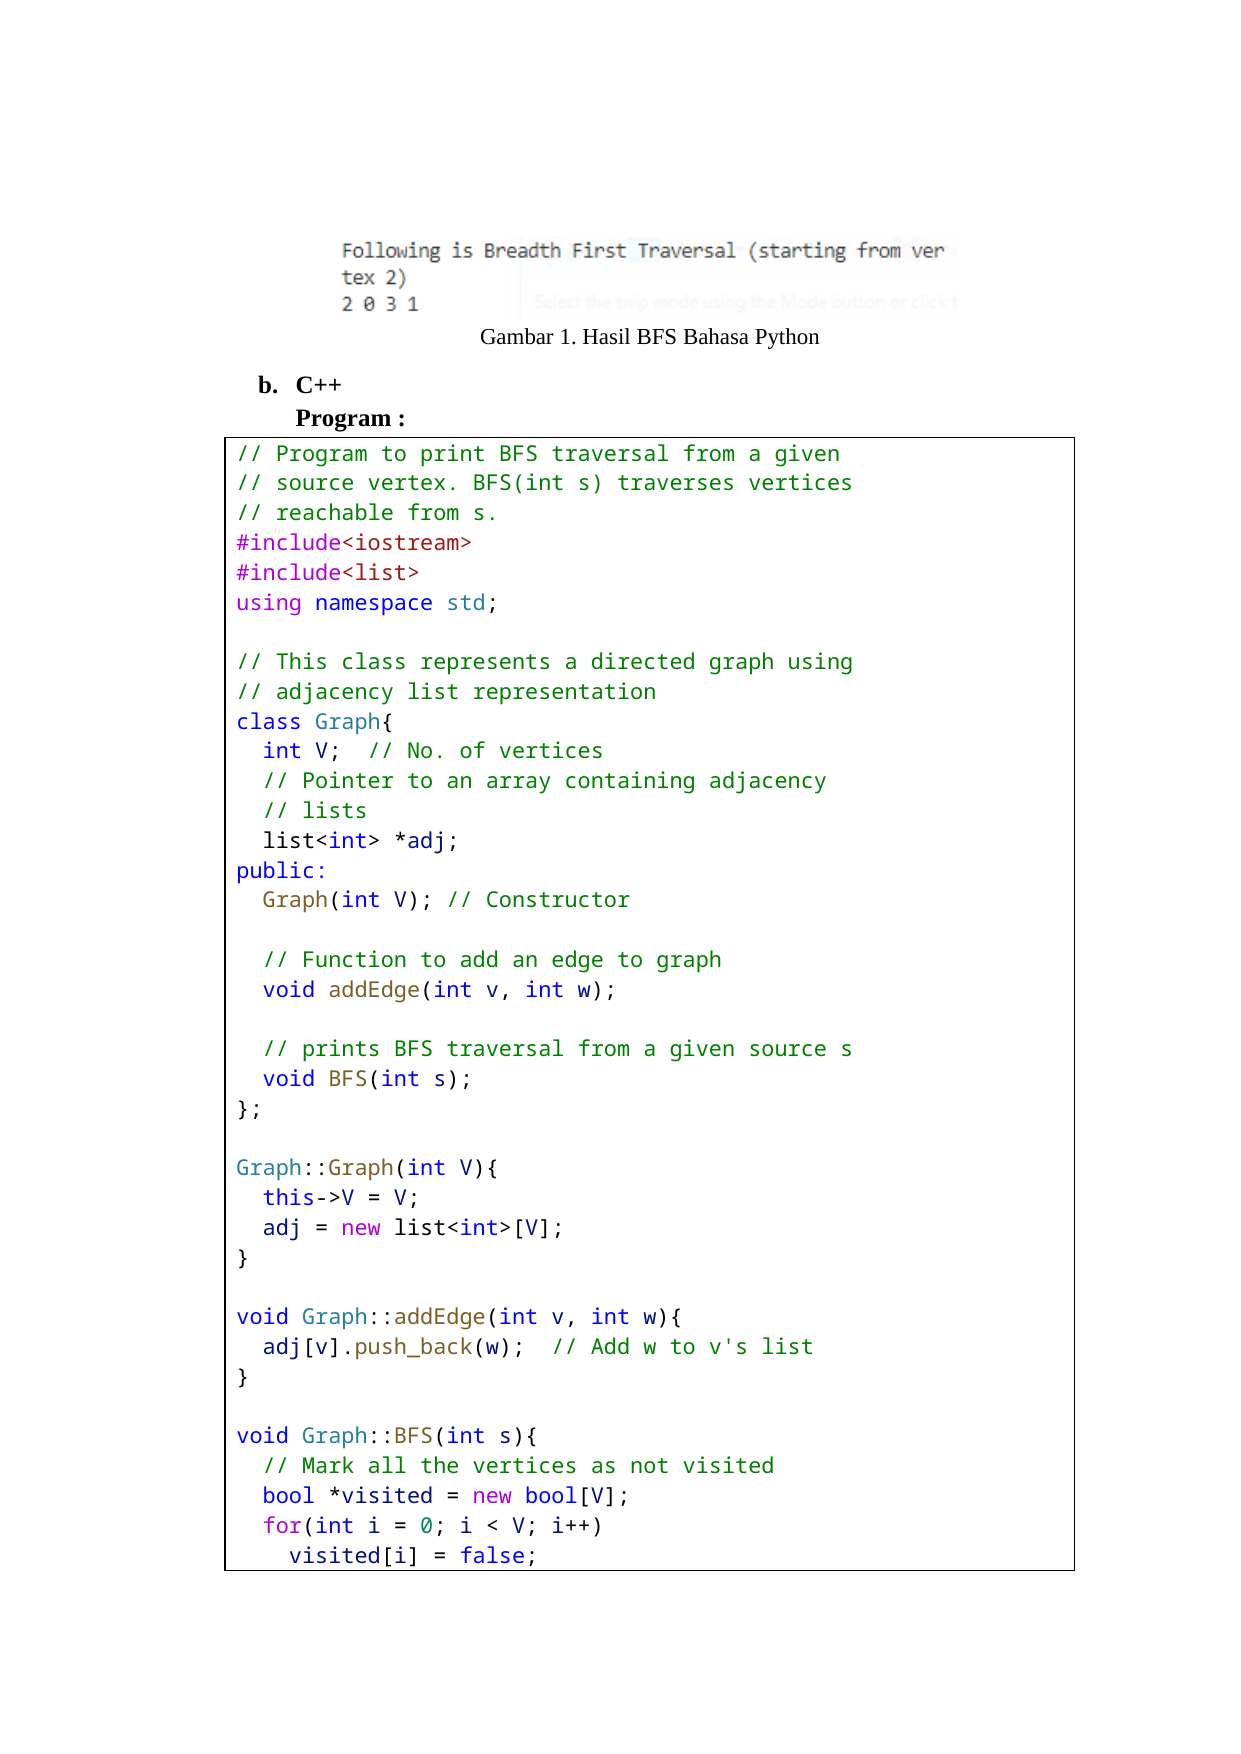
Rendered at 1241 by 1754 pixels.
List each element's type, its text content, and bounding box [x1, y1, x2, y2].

list Program : [295, 403, 1063, 432]
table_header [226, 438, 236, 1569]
picture [340, 236, 959, 319]
list C++ [258, 371, 1063, 399]
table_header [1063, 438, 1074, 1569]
